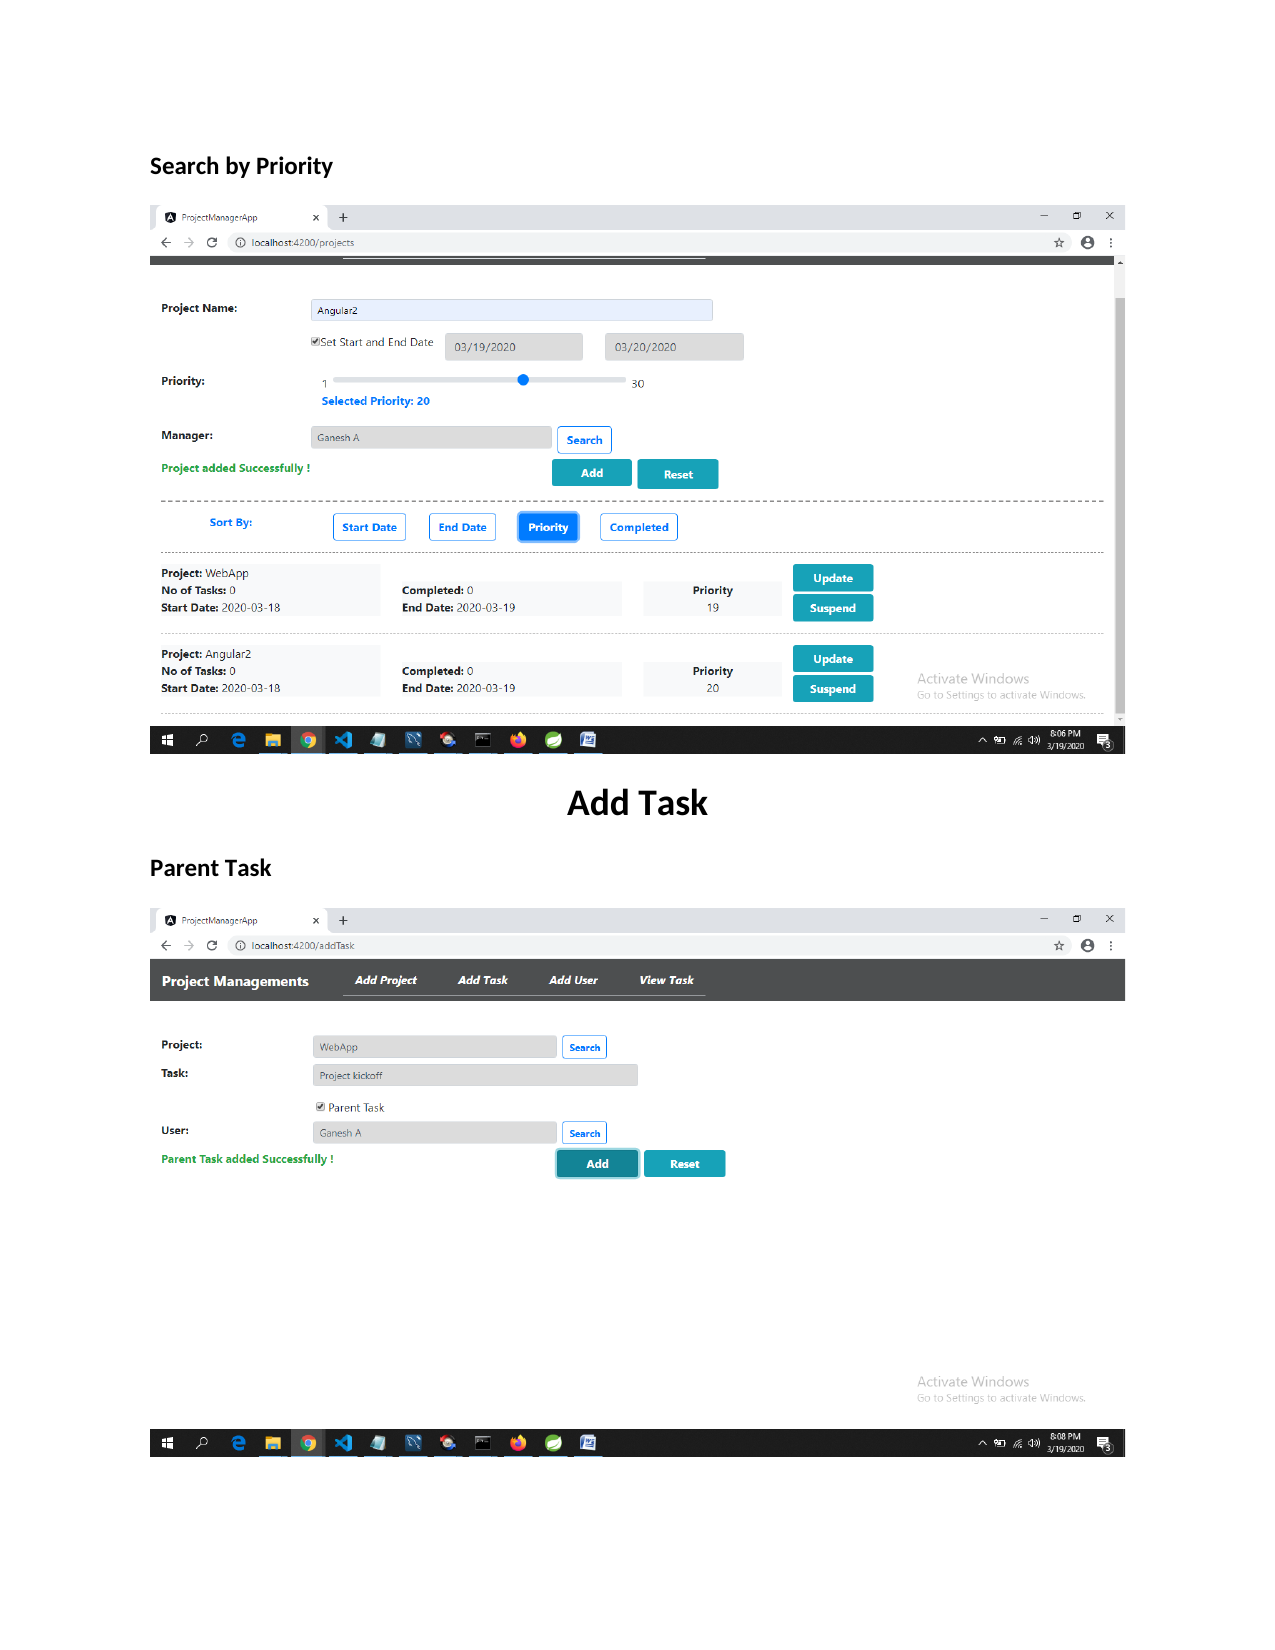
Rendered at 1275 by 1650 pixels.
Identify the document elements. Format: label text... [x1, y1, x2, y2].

text Parent Task [150, 852, 1125, 883]
picture [150, 205, 1125, 754]
text Add Task [150, 779, 1125, 825]
picture [150, 908, 1125, 1457]
text Search by Priority [150, 150, 1125, 181]
